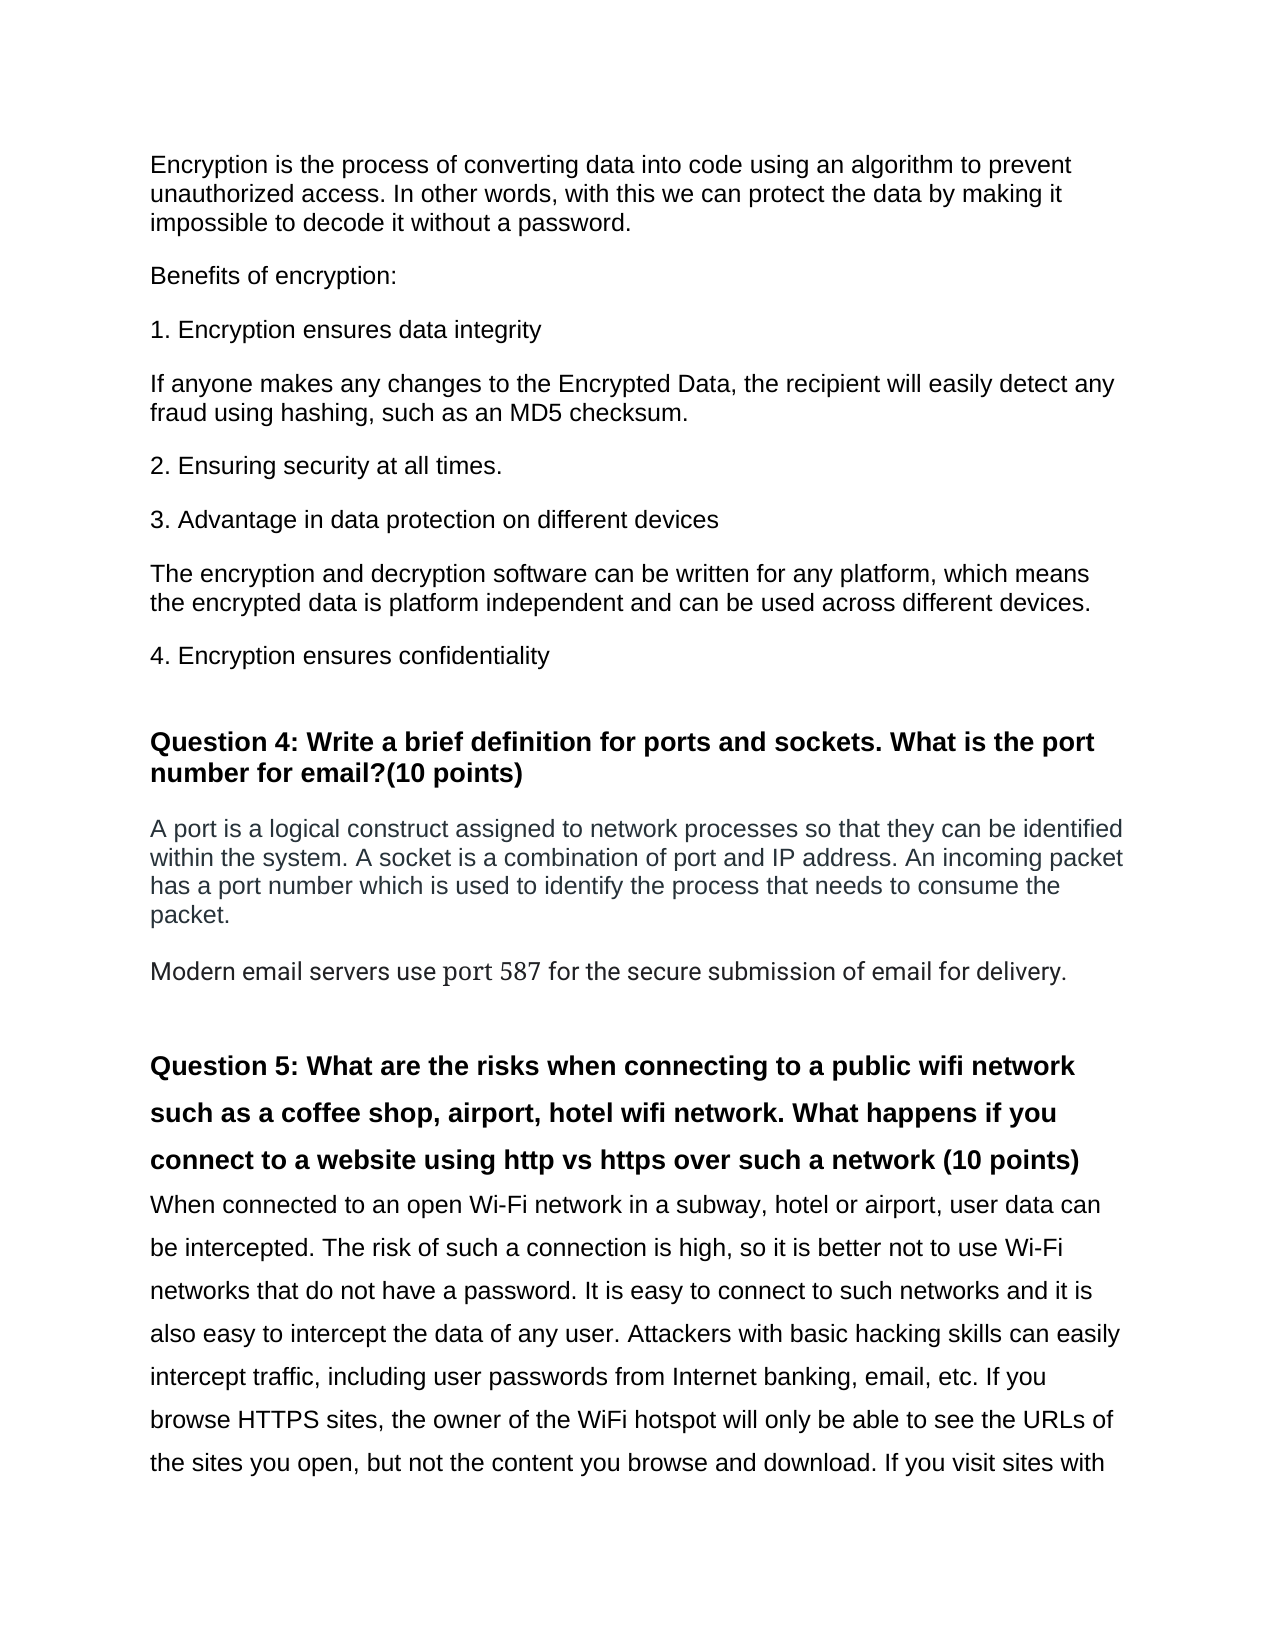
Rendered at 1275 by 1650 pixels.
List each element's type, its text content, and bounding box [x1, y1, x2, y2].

text Encryption is the process of converting data into code using an algorithm to prevent unauthorized access. In other words, with this we can protect the data by making it impossible to decode it without a password. [150, 150, 1125, 236]
text 4. Encryption ensures confidentiality [150, 641, 1125, 670]
text The encryption and decryption software can be written for any platform, which means the encrypted data is platform independent and can be used across different devices. [150, 559, 1125, 616]
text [150, 954, 1125, 1477]
text Question 4: Write a brief definition for ports and sockets. What is the port number for email?(10 points) [150, 695, 1125, 789]
text 3. Advantage in data protection on different devices [150, 505, 1125, 534]
text A port is a logical construct assigned to network processes so that they can be identified within the system. A socket is a combination of port and IP address. An incoming packet has a port number which is used to identify the process that needs to consume the packet. [150, 814, 1125, 929]
text 1. Encryption ensures data integrity [150, 315, 1125, 344]
text If anyone makes any changes to the Encrypted Data, the recipient will easily detect any fraud using hashing, such as an MD5 checksum. [150, 369, 1125, 426]
text 2. Ensuring security at all times. [150, 451, 1125, 480]
text Benefits of encryption: [150, 261, 1125, 290]
